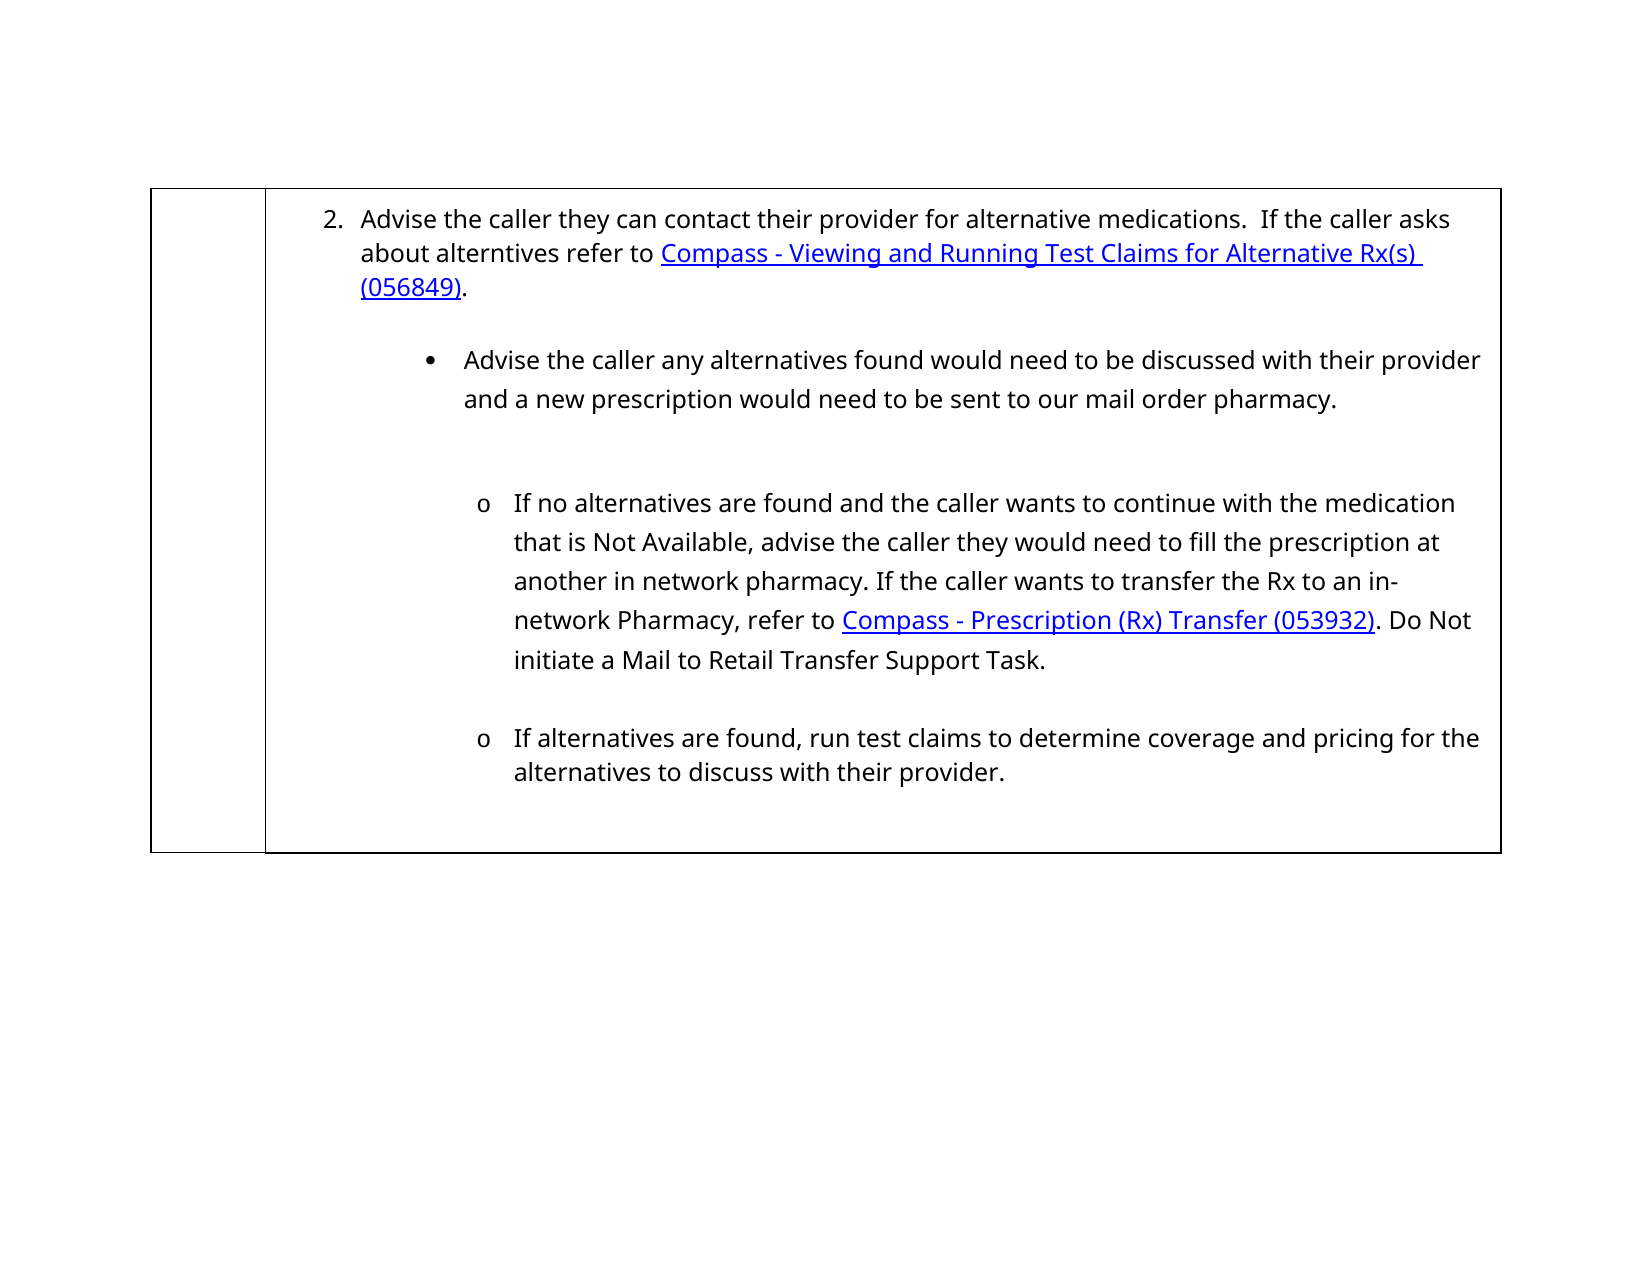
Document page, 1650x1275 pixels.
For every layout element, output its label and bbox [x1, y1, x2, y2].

table_cell [266, 189, 1500, 852]
table_cell [152, 189, 265, 852]
